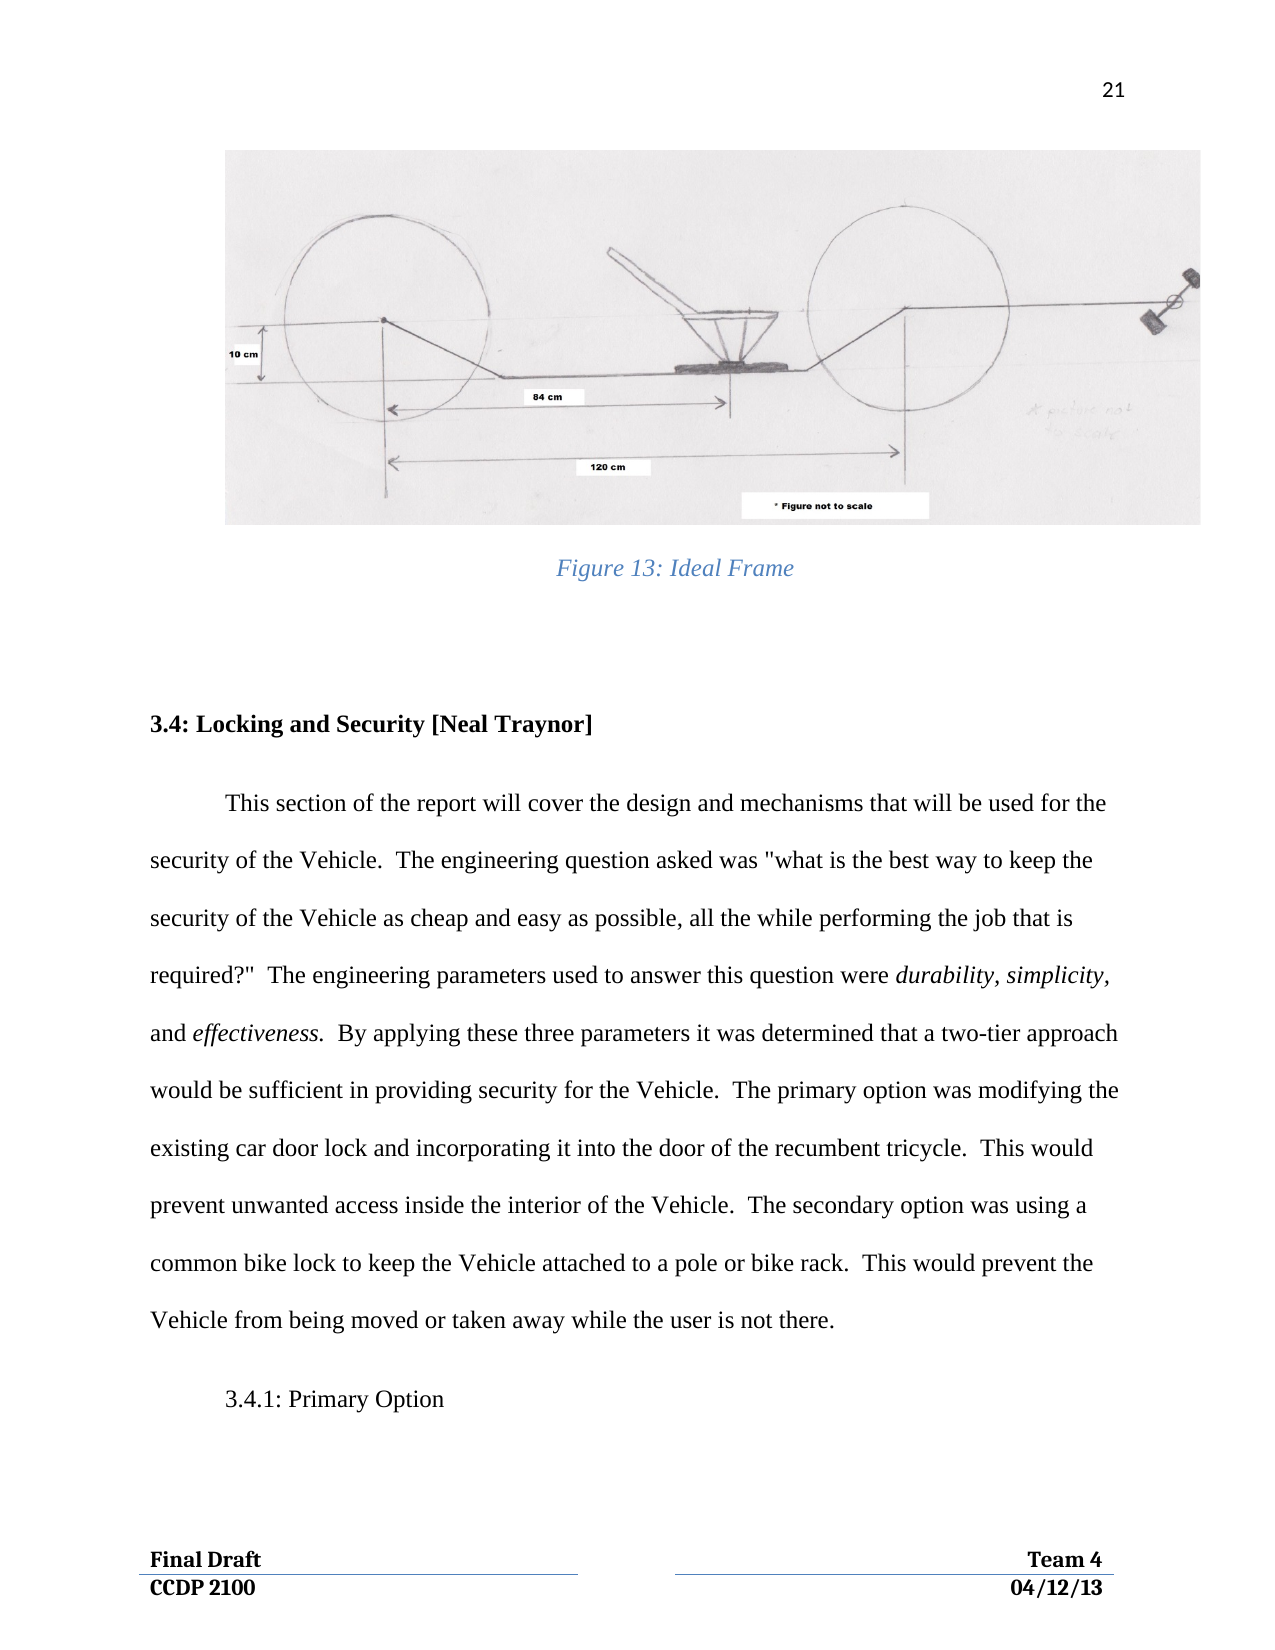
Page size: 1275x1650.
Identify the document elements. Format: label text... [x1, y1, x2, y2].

picture [225, 150, 1200, 525]
text This section of the report will cover the design and mechanisms that will be used for the security of the Vehicle. The engineering question asked was "what is the best way to keep the security of the Vehicle as cheap and easy as possible, all the while performing the job that is required?" The engineering parameters used to answer this question were durability, simplicity, and effectiveness. By applying these three parameters it was determined that a two-tier approach would be sufficient in providing security for the Vehicle. The primary option was modifying the existing car door lock and incorporating it into the door of the recumbent tricycle. This would prevent unwanted access inside the interior of the Vehicle. The secondary option was using a common bike lock to keep the Vehicle attached to a pole or bike rack. This would prevent the Vehicle from being moved or taken away while the user is not there. [150, 788, 1125, 1334]
text 3.4.1: Primary Option [150, 1384, 1125, 1412]
text 3.4: Locking and Security [Neal Traynor] [150, 709, 1125, 738]
list Figure 13: Ideal Frame [225, 553, 1125, 582]
